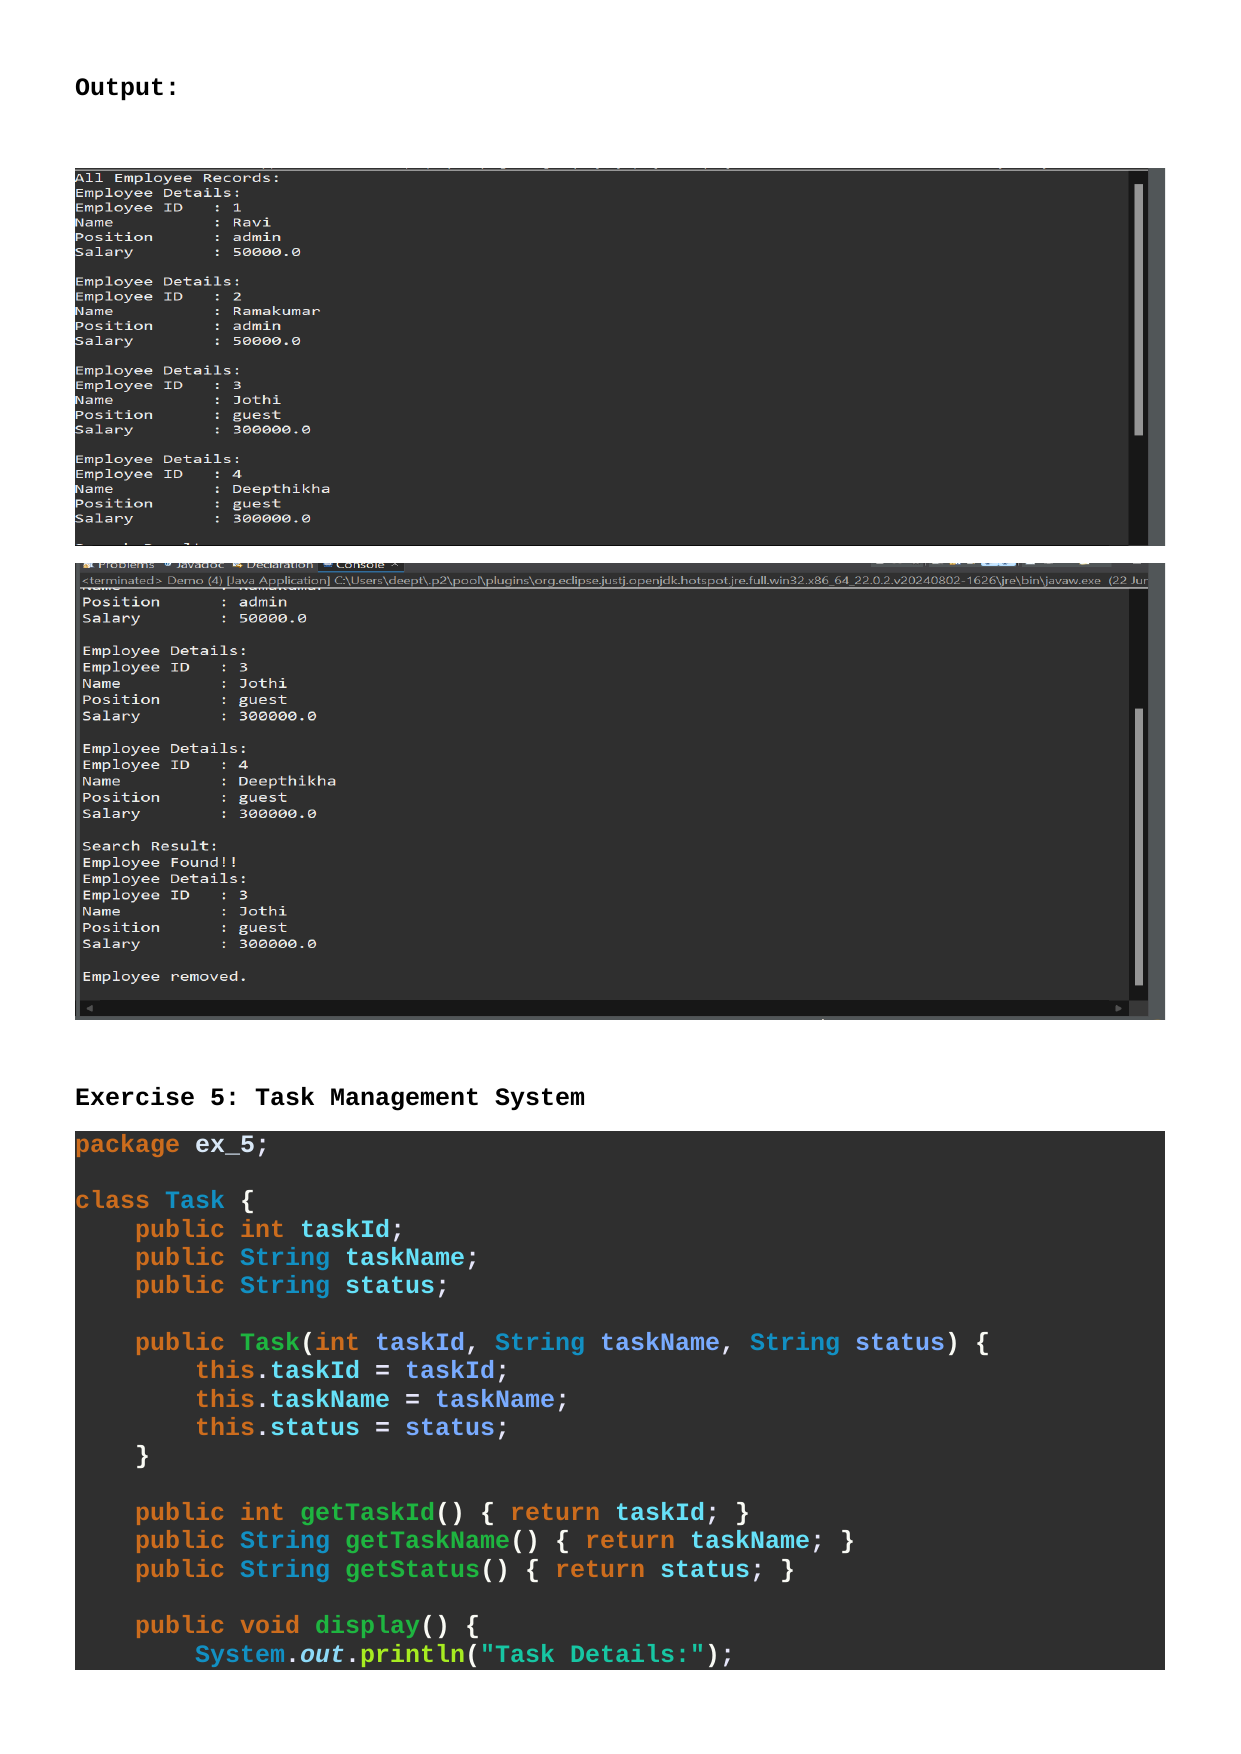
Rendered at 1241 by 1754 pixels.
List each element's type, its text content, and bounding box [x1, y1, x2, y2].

text class Task { [75, 1188, 1165, 1216]
text Output: [75, 75, 1165, 103]
text package ex_5; [75, 1131, 1165, 1160]
text public String status; [75, 1273, 1165, 1301]
text public int getTaskId() { return taskId; } [75, 1500, 1165, 1528]
text public String taskName; [75, 1245, 1165, 1273]
text public int taskId; [75, 1216, 1165, 1245]
text this.taskId = taskId; [75, 1358, 1165, 1386]
text public String getTaskName() { return taskName; } [75, 1528, 1165, 1556]
text public void display() { [75, 1613, 1165, 1641]
text System.out.println("Task Details:"); [75, 1641, 1165, 1670]
text } [75, 1443, 1165, 1471]
picture [75, 168, 1166, 546]
picture [75, 563, 1166, 1020]
text this.status = status; [75, 1415, 1165, 1443]
text public Task(int taskId, String taskName, String status) { [75, 1330, 1165, 1358]
text Exercise 5: Task Management System [75, 1085, 1165, 1113]
text this.taskName = taskName; [75, 1386, 1165, 1415]
text public String getStatus() { return status; } [75, 1556, 1165, 1585]
